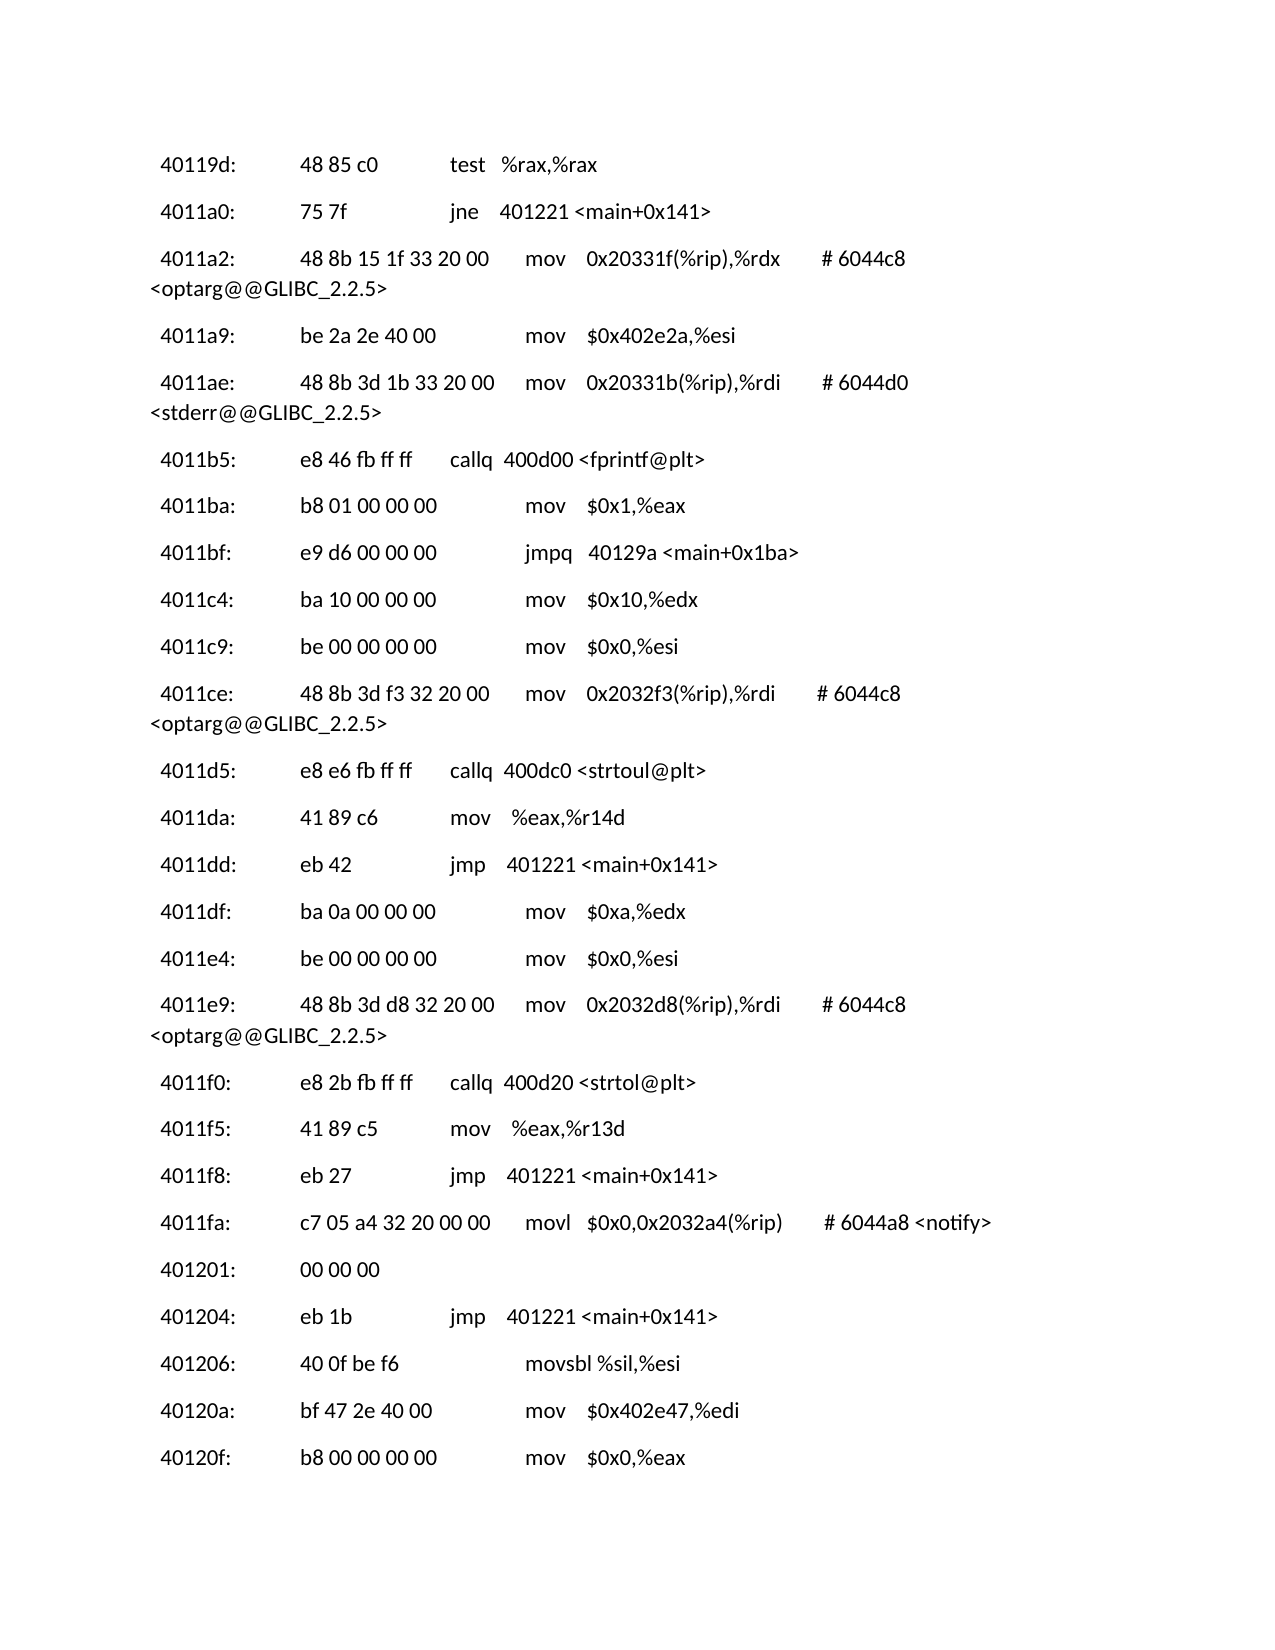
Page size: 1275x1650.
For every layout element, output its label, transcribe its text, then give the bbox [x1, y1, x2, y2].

text 40120f: b8 00 00 00 00 mov $0x0,%eax [150, 1443, 1125, 1471]
text 4011f8: eb 27 jmp 401221 <main+0x141> [150, 1161, 1125, 1189]
text 4011bf: e9 d6 00 00 00 jmpq 40129a <main+0x1ba> [150, 538, 1125, 567]
text 4011d5: e8 e6 fb ff ff callq 400dc0 <strtoul@plt> [150, 756, 1125, 784]
text 40119d: 48 85 c0 test %rax,%rax [150, 150, 1125, 178]
text 4011dd: eb 42 jmp 401221 <main+0x141> [150, 850, 1125, 878]
text 4011ce: 48 8b 3d f3 32 20 00 mov 0x2032f3(%rip),%rdi # 6044c8 <optarg@@GLIBC_2.2.5> [150, 679, 1125, 737]
text 4011a2: 48 8b 15 1f 33 20 00 mov 0x20331f(%rip),%rdx # 6044c8 <optarg@@GLIBC_2.2.5> [150, 244, 1125, 302]
text 4011f0: e8 2b fb ff ff callq 400d20 <strtol@plt> [150, 1068, 1125, 1096]
text 401201: 00 00 00 [150, 1255, 1125, 1283]
text 4011a9: be 2a 2e 40 00 mov $0x402e2a,%esi [150, 321, 1125, 349]
text 401206: 40 0f be f6 movsbl %sil,%esi [150, 1349, 1125, 1377]
text 4011e9: 48 8b 3d d8 32 20 00 mov 0x2032d8(%rip),%rdi # 6044c8 <optarg@@GLIBC_2.2.5> [150, 991, 1125, 1049]
text 4011ba: b8 01 00 00 00 mov $0x1,%eax [150, 492, 1125, 520]
text 4011c4: ba 10 00 00 00 mov $0x10,%edx [150, 585, 1125, 613]
text 4011a0: 75 7f jne 401221 <main+0x141> [150, 197, 1125, 225]
text 4011da: 41 89 c6 mov %eax,%r14d [150, 803, 1125, 831]
text 4011c9: be 00 00 00 00 mov $0x0,%esi [150, 632, 1125, 660]
text 4011fa: c7 05 a4 32 20 00 00 movl $0x0,0x2032a4(%rip) # 6044a8 <notify> [150, 1208, 1125, 1236]
text 40120a: bf 47 2e 40 00 mov $0x402e47,%edi [150, 1396, 1125, 1424]
text 4011e4: be 00 00 00 00 mov $0x0,%esi [150, 944, 1125, 972]
text 4011ae: 48 8b 3d 1b 33 20 00 mov 0x20331b(%rip),%rdi # 6044d0 <stderr@@GLIBC_2.2.5> [150, 368, 1125, 426]
text 4011f5: 41 89 c5 mov %eax,%r13d [150, 1114, 1125, 1143]
text 4011b5: e8 46 fb ff ff callq 400d00 <fprintf@plt> [150, 445, 1125, 473]
text 401204: eb 1b jmp 401221 <main+0x141> [150, 1302, 1125, 1330]
text 4011df: ba 0a 00 00 00 mov $0xa,%edx [150, 897, 1125, 925]
